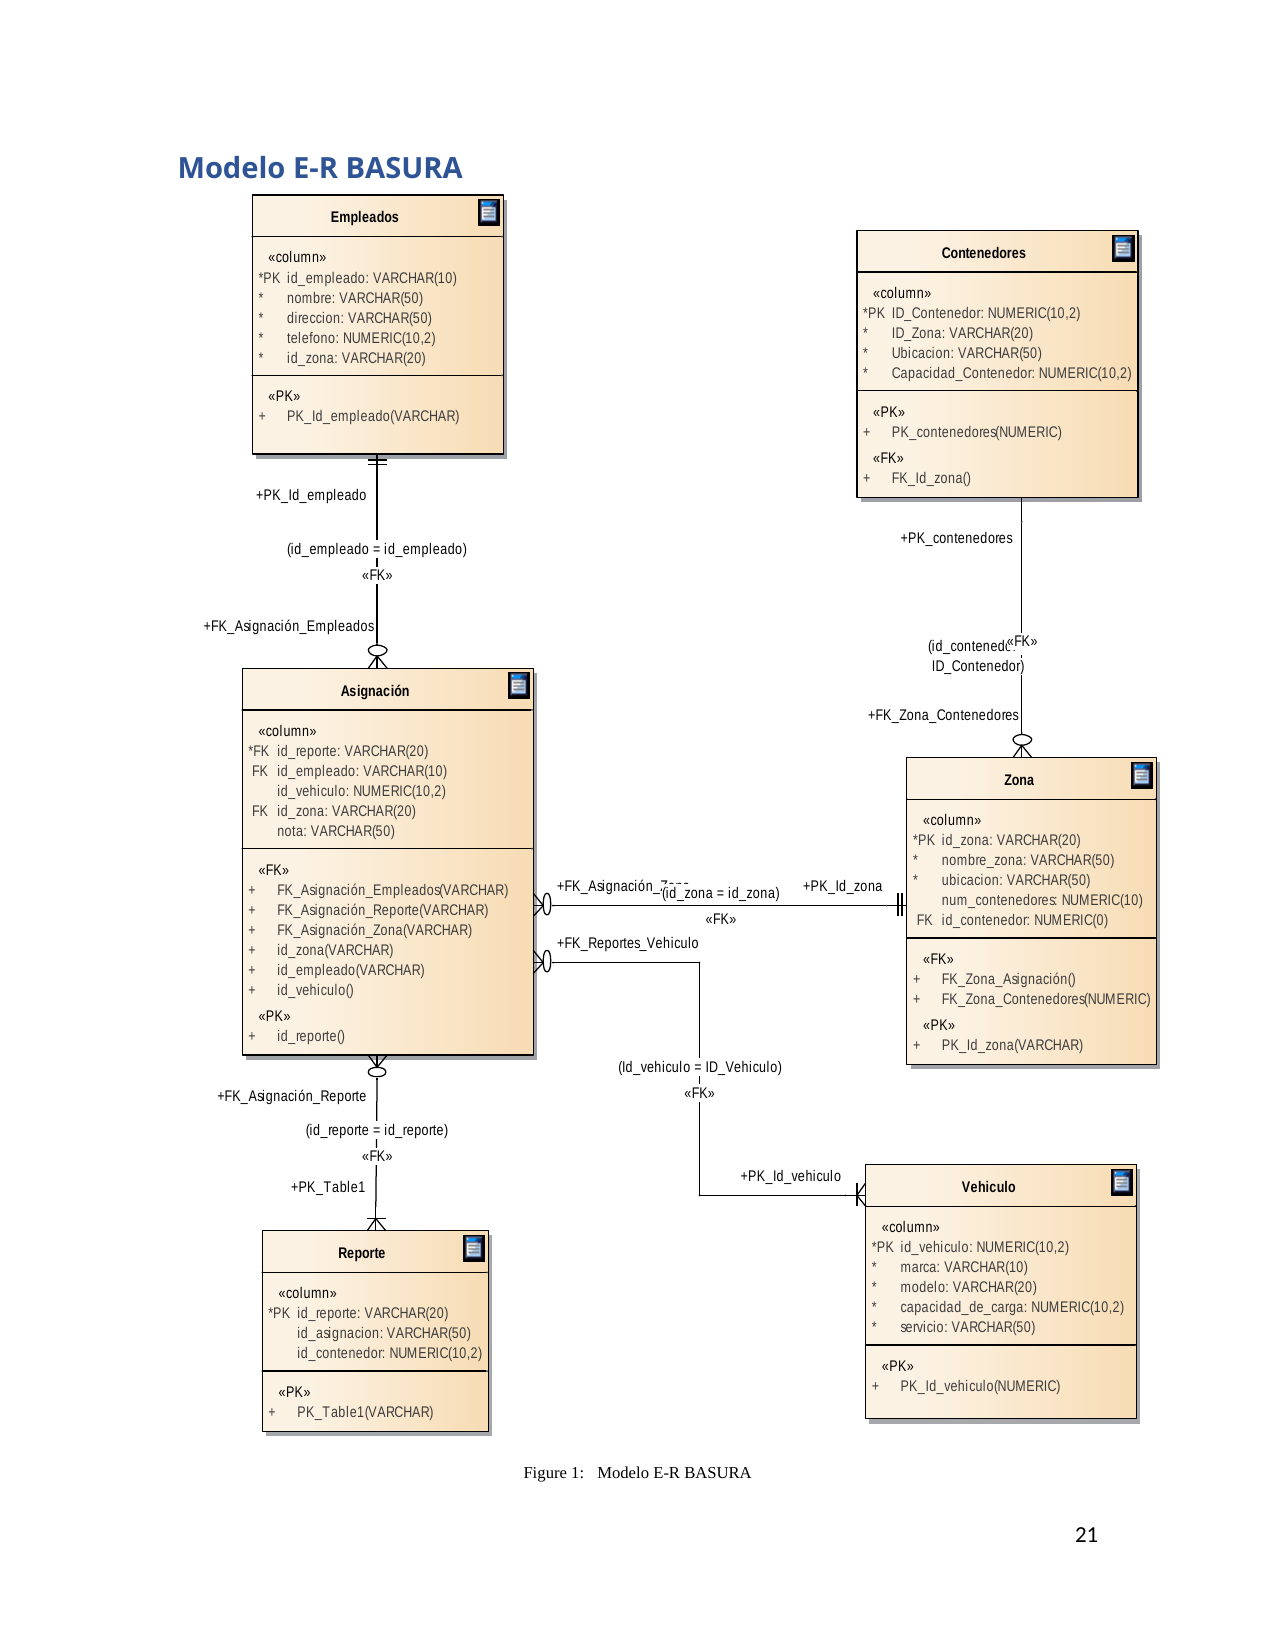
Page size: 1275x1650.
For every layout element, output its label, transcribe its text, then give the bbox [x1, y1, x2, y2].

subtitle Modelo E-R BASURA [177, 148, 1098, 187]
text Modelo E-R BASURA [177, 1463, 1098, 1482]
